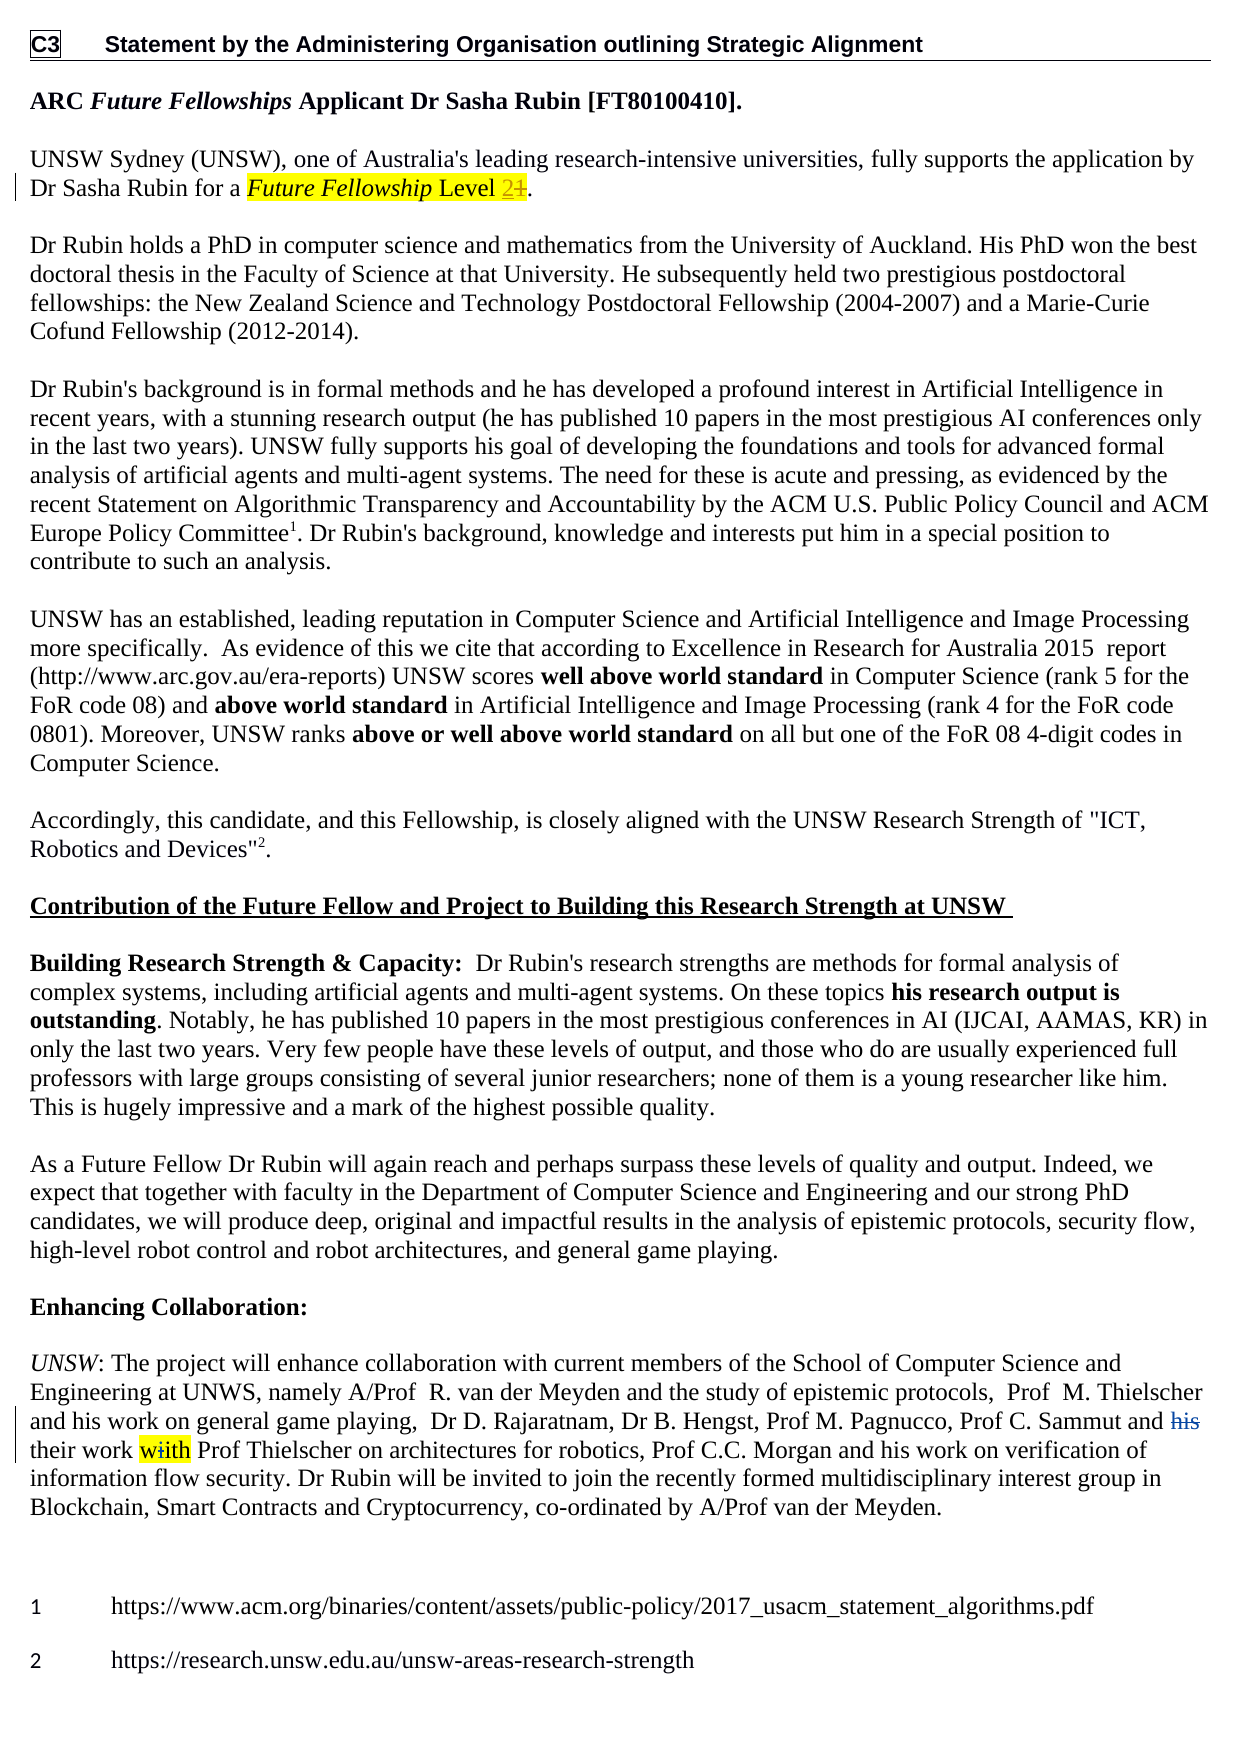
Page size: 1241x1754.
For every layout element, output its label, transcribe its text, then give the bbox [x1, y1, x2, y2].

text Contribution of the Future Fellow and Project to Building this Research Strength at UNSW [29, 891, 1211, 920]
text Dr Rubin's background is in formal methods and he has developed a profound interest in Artificial Intelligence in recent years, with a stunning research output (he has published 10 papers in the most prestigious AI conferences only in the last two years). UNSW fully supports his goal of developing the foundations and tools for advanced formal analysis of artificial agents and multi-agent systems. The need for these is acute and pressing, as evidenced by the recent Statement on Algorithmic Transparency and Accountability by the ACM U.S. Public Policy Council and ACM Europe Policy Committee. Dr Rubin's background, knowledge and interests put him in a special position to contribute to such an analysis. [29, 374, 1211, 575]
text UNSW Sydney (UNSW), one of Australia's leading research-intensive universities, fully supports the application by Dr Sasha Rubin for a Future Fellowship Level . [29, 144, 1211, 201]
text Dr Rubin holds a PhD in computer science and mathematics from the University of Auckland. His PhD won the best doctoral thesis in the Faculty of Science at that University. He subsequently held two prestigious postdoctoral fellowships: the New Zealand Science and Technology Postdoctoral Fellowship (2004-2007) and a Marie-Curie Cofund Fellowship (2012-2014). [29, 230, 1211, 345]
text Accordingly, this candidate, and this Fellowship, is closely aligned with the UNSW Research Strength of "ICT, Robotics and Devices". [29, 805, 1211, 863]
text Enhancing Collaboration: [29, 1292, 1211, 1320]
text Building Research Strength & Capacity: Dr Rubin's research strengths are methods for formal analysis of complex systems, including artificial agents and multi-agent systems. On these topics his research output is outstanding. Notably, he has published 10 papers in the most prestigious conferences in AI (IJCAI, AAMAS, KR) in only the last two years. Very few people have these levels of output, and those who do are usually experienced full professors with large groups consisting of several junior researchers; none of them is a young researcher like him. This is hugely impressive and a mark of the highest possible quality. [29, 948, 1211, 1121]
text UNSW: The project will enhance collaboration with current members of the School of Computer Science and Engineering at UNWS, namely A/Prof R. van der Meyden and the study of epistemic protocols, Prof M. Thielscher and his work on general game playing, Dr D. Rajaratnam, Dr B. Hengst, Prof M. Pagnucco, Prof C. Sammut and their work with Prof Thielscher on architectures for robotics, Prof C.C. Morgan and his work on verification of information flow security. Dr Rubin will be invited to join the recently formed multidisciplinary interest group in Blockchain, Smart Contracts and Cryptocurrency, co-ordinated by A/Prof van der Meyden. [29, 1348, 1211, 1521]
text ARC Future Fellowships Applicant Dr Sasha Rubin [FT80100410]. [29, 86, 1211, 115]
text UNSW has an established, leading reputation in Computer Science and Artificial Intelligence and Image Processing more specifically. As evidence of this we cite that according to Excellence in Research for Australia 2015 report (http://www.arc.gov.au/era-reports) UNSW scores well above world standard in Computer Science (rank 5 for the FoR code 08) and above world standard in Artificial Intelligence and Image Processing (rank 4 for the FoR code 0801). Moreover, UNSW ranks above or well above world standard on all but one of the FoR 08 4-digit codes in Computer Science. [29, 604, 1211, 776]
text As a Future Fellow Dr Rubin will again reach and perhaps surpass these levels of quality and output. Indeed, we expect that together with faculty in the Department of Computer Science and Engineering and our strong PhD candidates, we will produce deep, original and impactful results in the analysis of epistemic protocols, security flow, high-level robot control and robot architectures, and general game playing. [29, 1149, 1211, 1264]
text C3 Statement by the Administering Organisation outlining Strategic Alignment [29, 29, 1211, 61]
